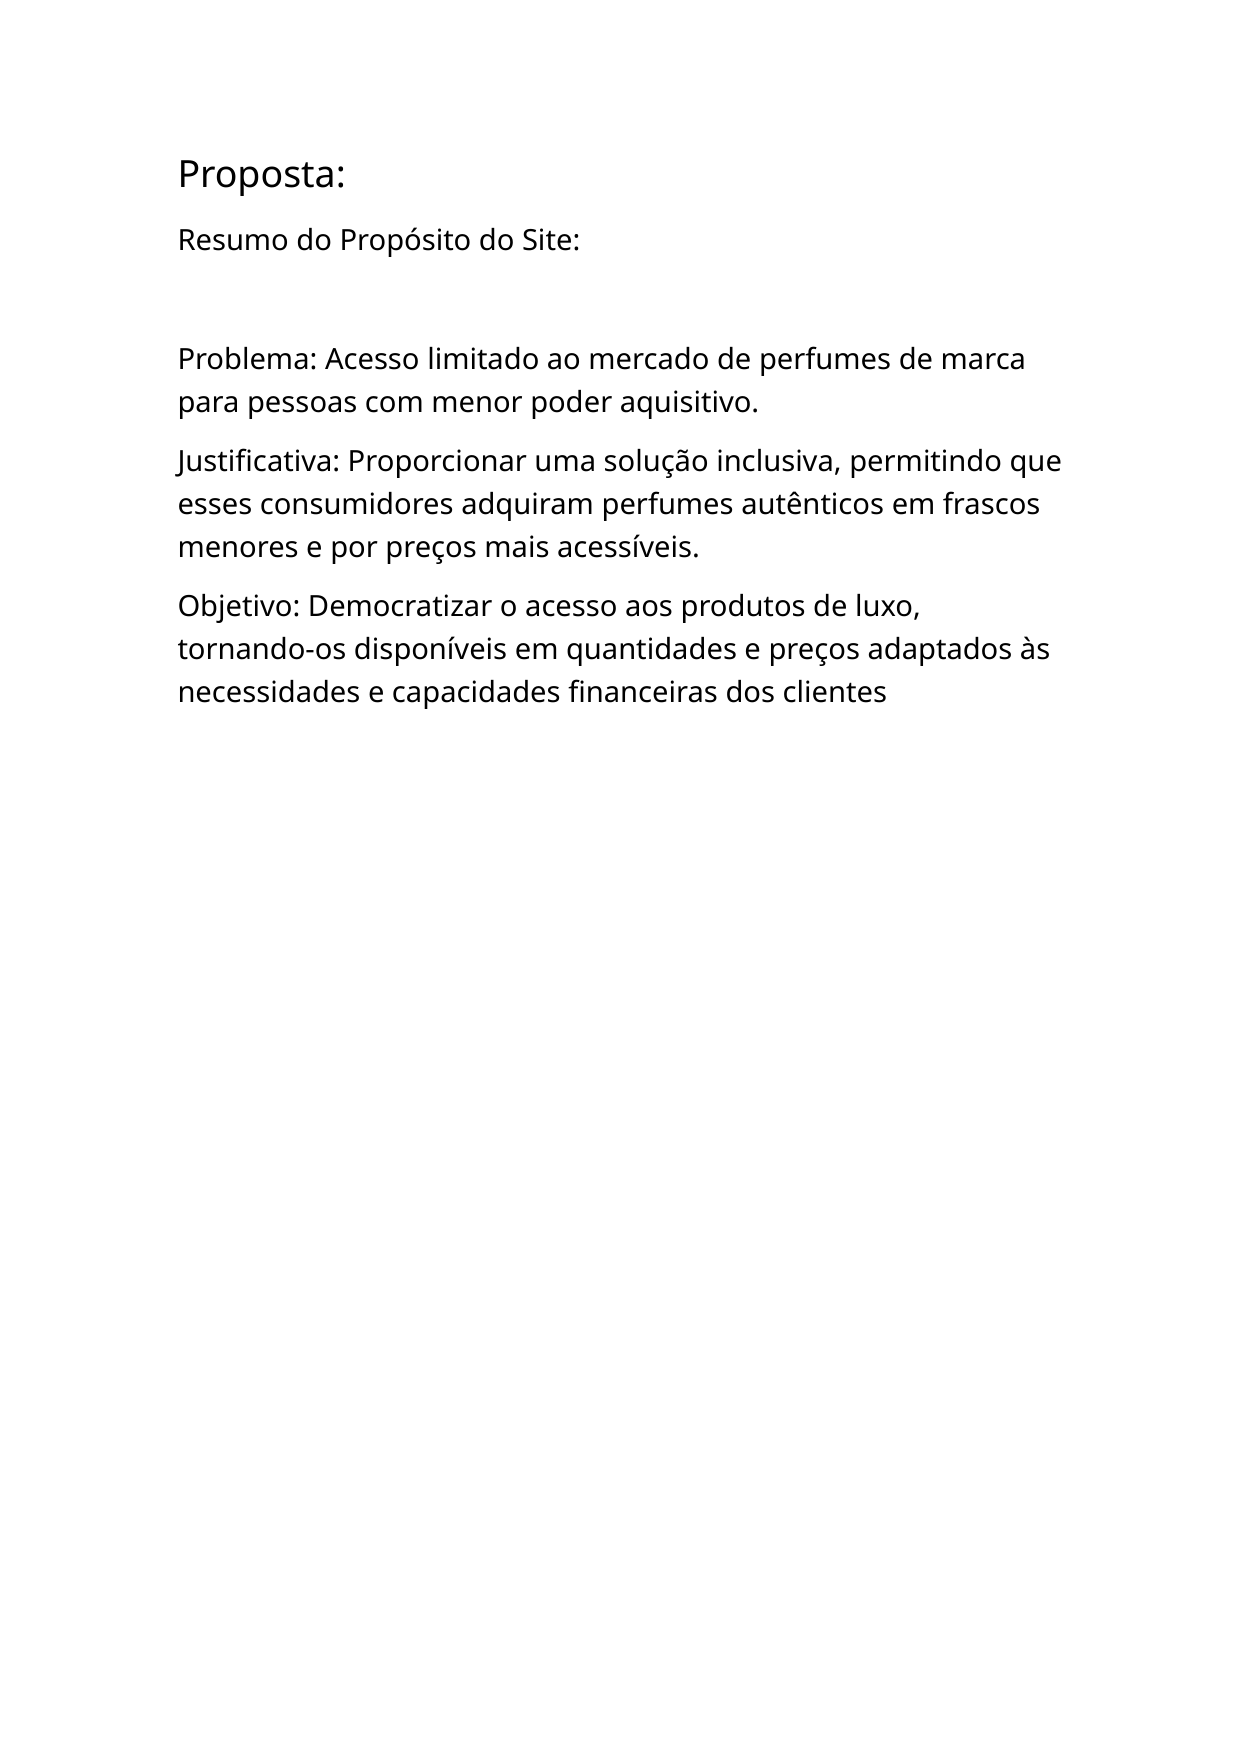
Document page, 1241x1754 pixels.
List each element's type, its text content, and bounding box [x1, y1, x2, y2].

text Justificativa: Proporcionar uma solução inclusiva, permitindo que esses consumidores adquiram perfumes autênticos em frascos menores e por preços mais acessíveis. [177, 441, 1063, 566]
text Proposta: [177, 148, 1063, 199]
text Objetivo: Democratizar o acesso aos produtos de luxo, tornando-os disponíveis em quantidades e preços adaptados às necessidades e capacidades financeiras dos clientes [177, 586, 1063, 711]
text Problema: Acesso limitado ao mercado de perfumes de marca para pessoas com menor poder aquisitivo. [177, 338, 1063, 421]
text Resumo do Propósito do Site: [177, 219, 1063, 259]
